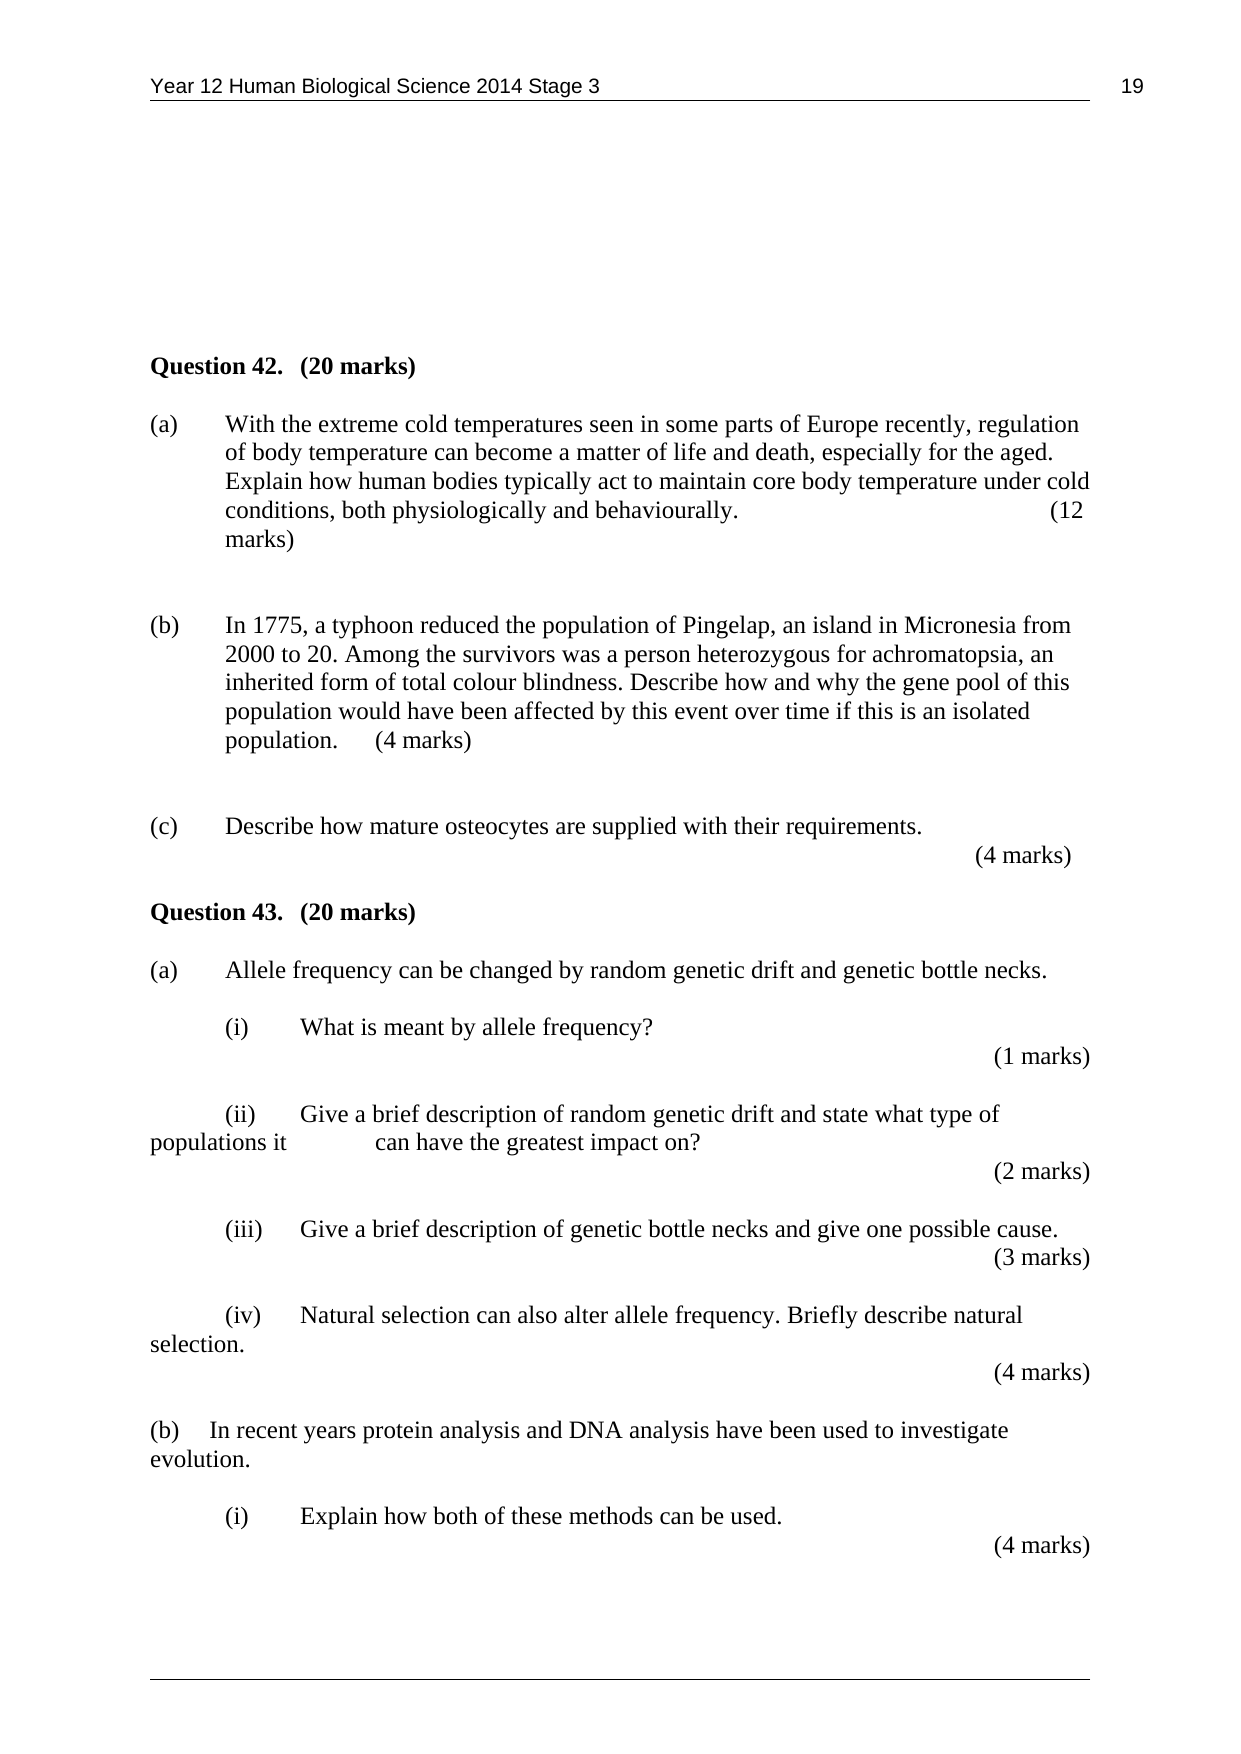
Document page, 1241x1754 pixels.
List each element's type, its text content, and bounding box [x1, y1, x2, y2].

text (2 marks) [150, 1156, 1090, 1185]
text (i) What is meant by allele frequency? [150, 1012, 1090, 1041]
text Question 43. (20 marks) [150, 897, 1090, 926]
text (c) Describe how mature osteocytes are supplied with their requirements. [150, 811, 1090, 840]
list (4 marks) [337, 1357, 1090, 1386]
text (ii) Give a brief description of random genetic drift and state what type of populations it can have the greatest impact on? [150, 1099, 1090, 1156]
text (1 marks) [150, 1041, 1090, 1070]
text Question 42. (20 marks) [150, 351, 1090, 380]
text (4 marks) [150, 1530, 1090, 1559]
text (i) Explain how both of these methods can be used. [150, 1501, 1090, 1530]
list (b) In recent years protein analysis and DNA analysis have been used to investigate evolution. [150, 1415, 1090, 1472]
text (iv) Natural selection can also alter allele frequency. Briefly describe natural selection. [150, 1300, 1090, 1357]
text (a) With the extreme cold temperatures seen in some parts of Europe recently, regulation of body temperature can become a matter of life and death, especially for the aged. Explain how human bodies typically act to maintain core body temperature under cold conditions, both physiologically and behaviourally. (12 marks) [150, 409, 1090, 552]
text (iii) Give a brief description of genetic bottle necks and give one possible cause. [150, 1214, 1090, 1242]
text (a) Allele frequency can be changed by random genetic drift and genetic bottle necks. [150, 955, 1090, 984]
text (b) In 1775, a typhoon reduced the population of Pingelap, an island in Micronesia from 2000 to 20. Among the survivors was a person heterozygous for achromatopsia, an inherited form of total colour blindness. Describe how and why the gene pool of this population would have been affected by this event over time if this is an isolated population. (4 marks) [150, 610, 1090, 754]
text (4 marks) [150, 840, 1090, 869]
text (3 marks) [150, 1242, 1090, 1271]
